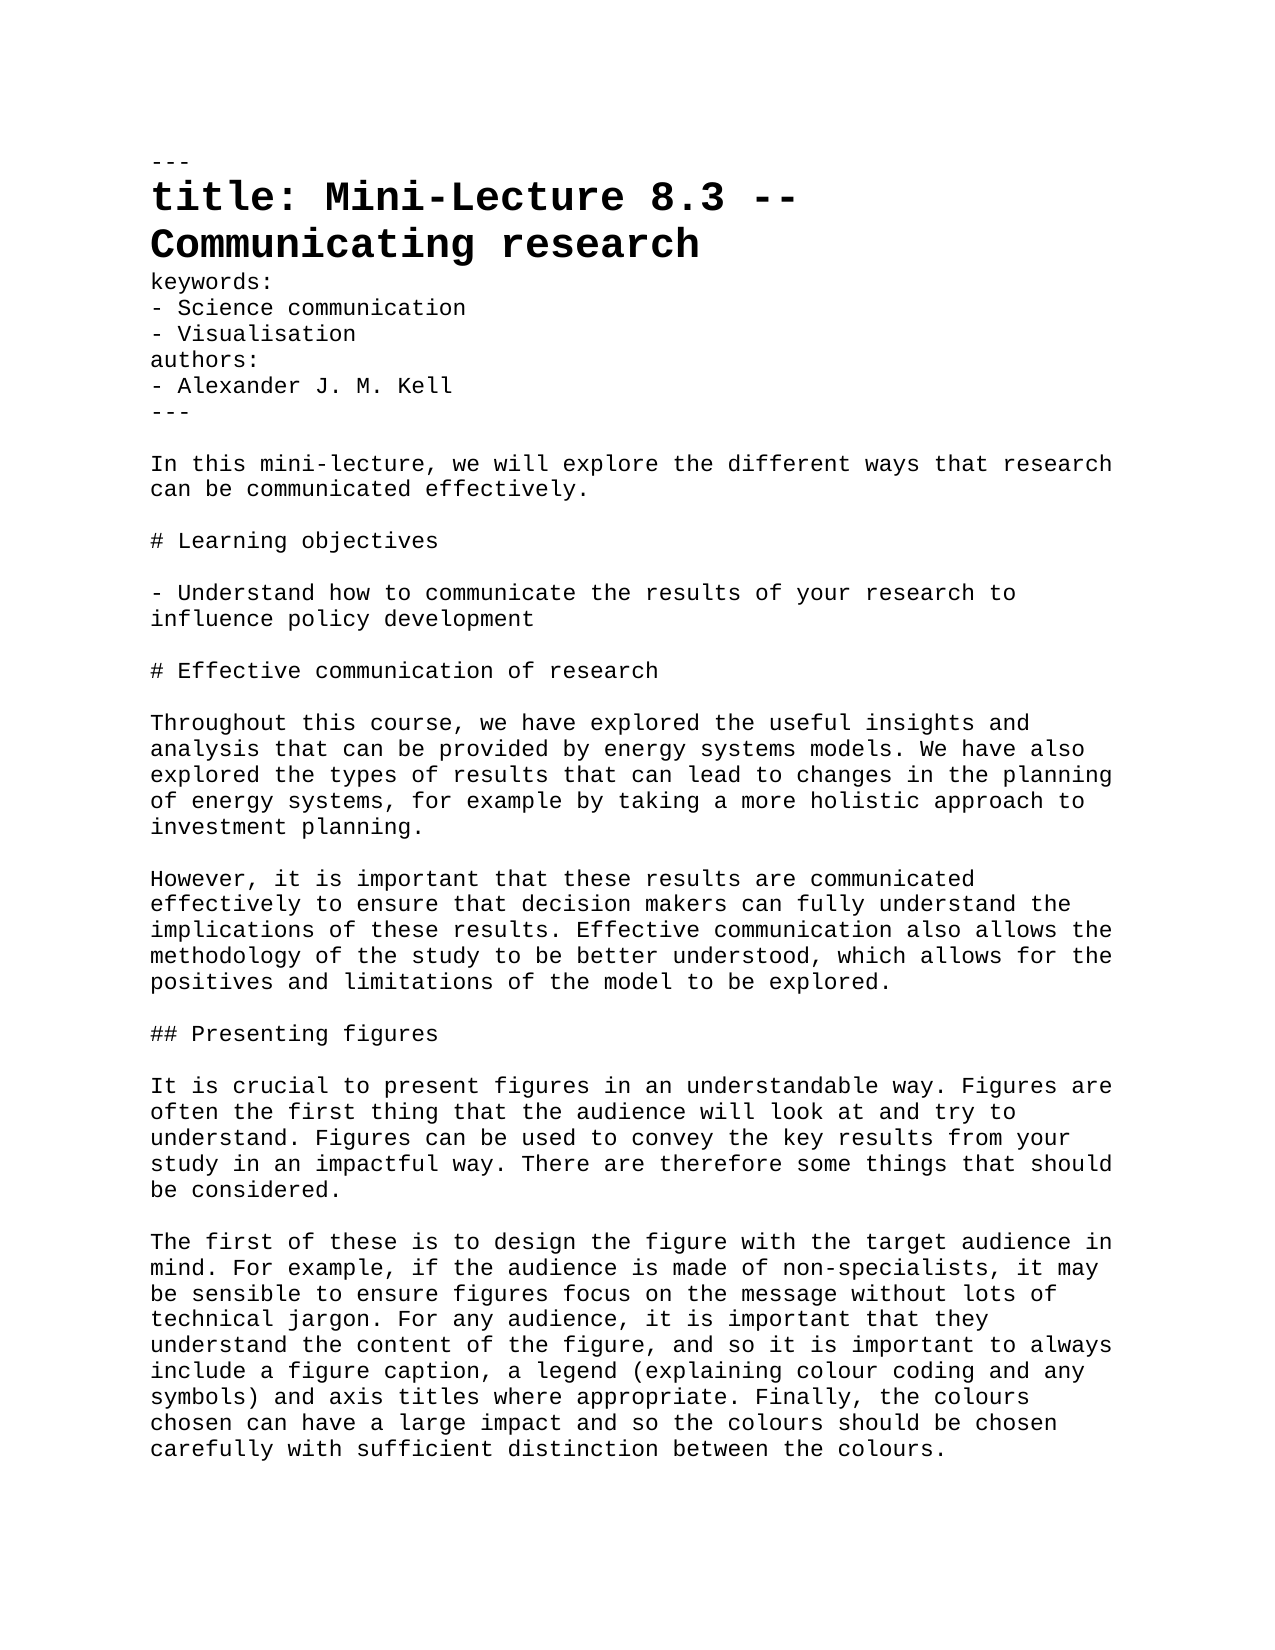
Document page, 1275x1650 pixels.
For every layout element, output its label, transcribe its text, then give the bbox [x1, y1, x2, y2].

text # Effective communication of research [150, 659, 1125, 685]
text # Learning objectives [150, 530, 1125, 556]
text --- [150, 150, 1125, 176]
text However, it is important that these results are communicated effectively to ensure that decision makers can fully understand the implications of these results. Effective communication also allows the methodology of the study to be better understood, which allows for the positives and limitations of the model to be explored. [150, 867, 1125, 997]
text - Understand how to communicate the results of your research to influence policy development [150, 582, 1125, 633]
text title: Mini-Lecture 8.3 -- Communicating research [150, 176, 1125, 270]
text The first of these is to design the figure with the target audience in mind. For example, if the audience is made of non-specialists, it may be sensible to ensure figures focus on the message without lots of technical jargon. For any audience, it is important that they understand the content of the figure, and so it is important to always include a figure caption, a legend (explaining colour coding and any symbols) and axis titles where appropriate. Finally, the colours chosen can have a large impact and so the colours should be chosen carefully with sufficient distinction between the colours. [150, 1230, 1125, 1463]
text In this mini-lecture, we will explore the different ways that research can be communicated effectively. [150, 452, 1125, 504]
text Throughout this course, we have explored the useful insights and analysis that can be provided by energy systems models. We have also explored the types of results that can lead to changes in the planning of energy systems, for example by taking a more holistic approach to investment planning. [150, 711, 1125, 841]
text ## Presenting figures [150, 1022, 1125, 1048]
text - Science communication [150, 296, 1125, 322]
text keywords: [150, 270, 1125, 296]
text - Alexander J. M. Kell [150, 374, 1125, 400]
text It is crucial to present figures in an understandable way. Figures are often the first thing that the audience will look at and try to understand. Figures can be used to convey the key results from your study in an impactful way. There are therefore some things that should be considered. [150, 1074, 1125, 1204]
text --- [150, 400, 1125, 426]
text - Visualisation [150, 322, 1125, 348]
text authors: [150, 348, 1125, 374]
